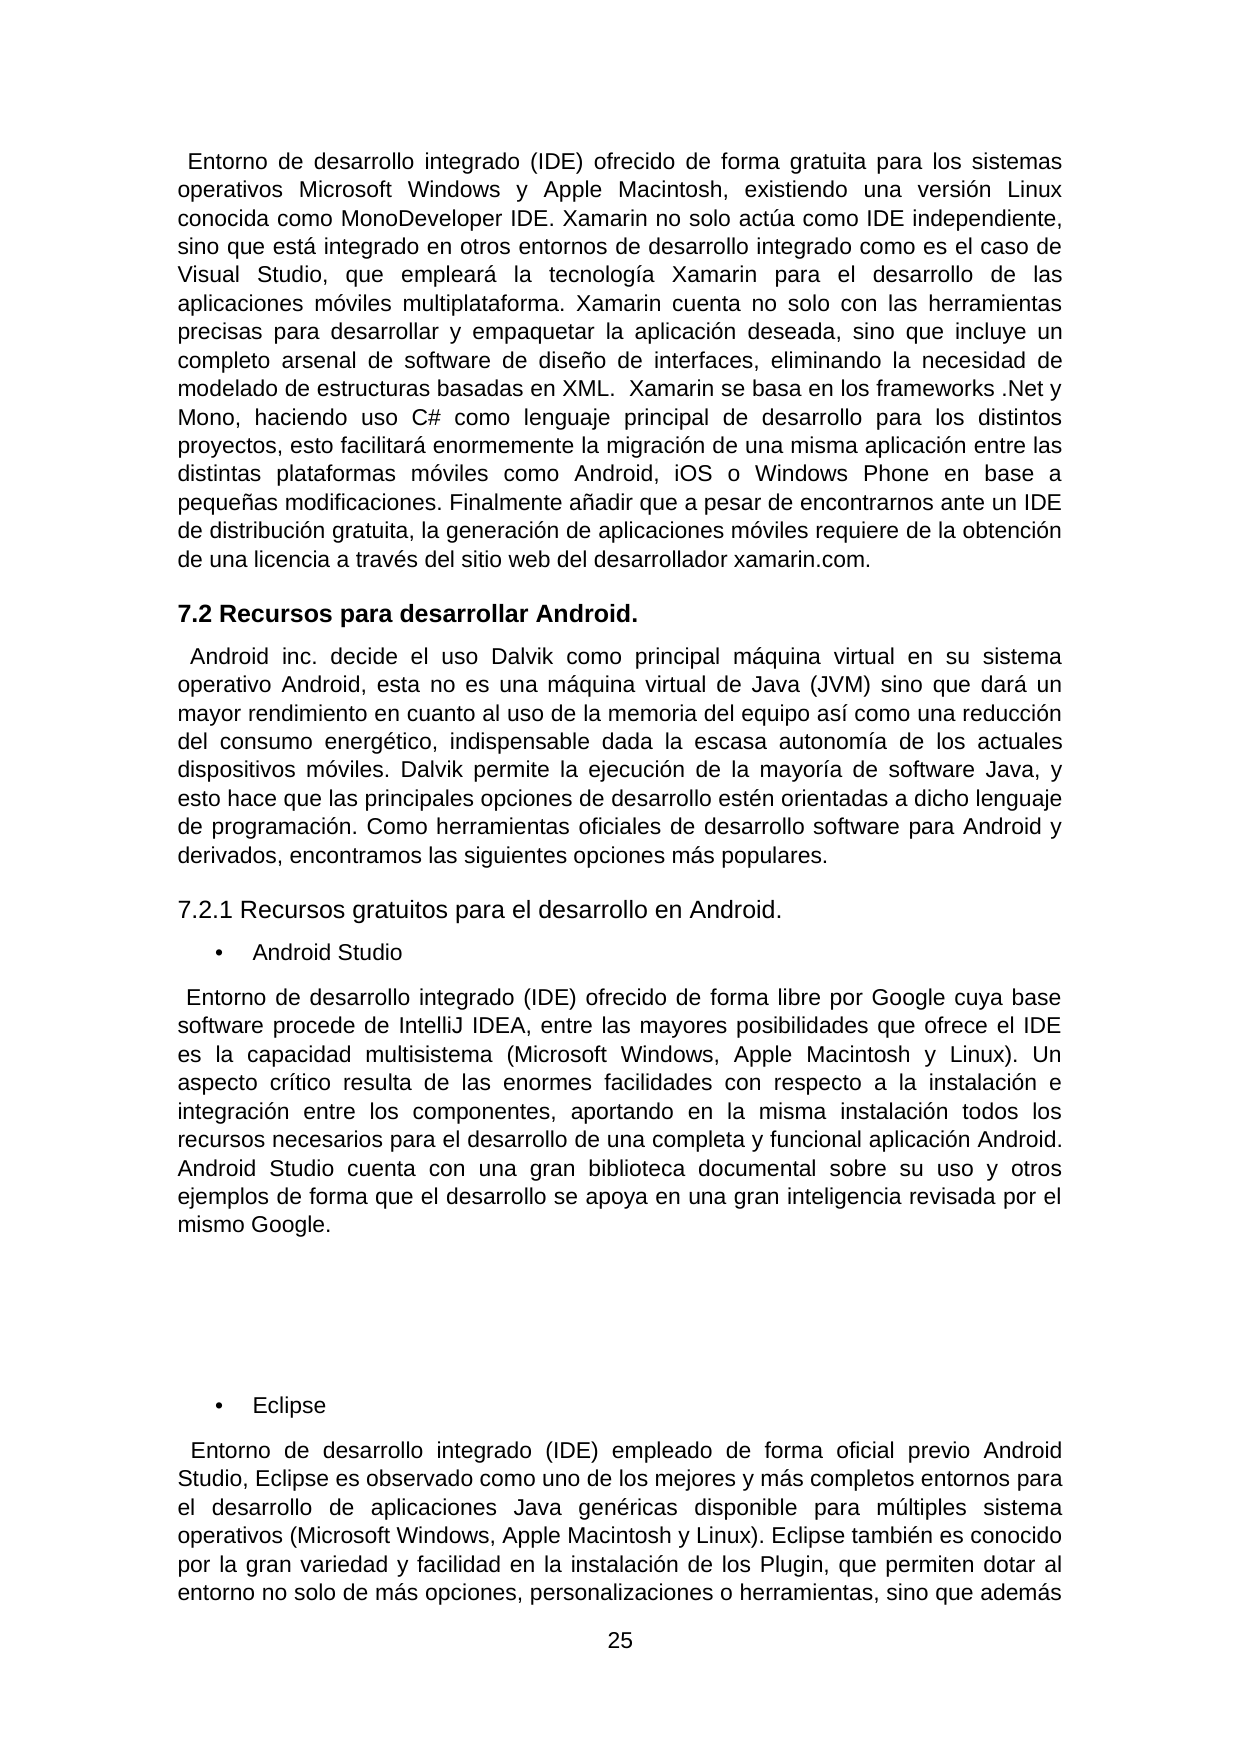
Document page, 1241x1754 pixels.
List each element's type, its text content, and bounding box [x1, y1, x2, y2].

subtitle 7.2 Recursos para desarrollar Android. [177, 599, 1063, 628]
list Android Studio [215, 939, 1063, 965]
text Entorno de desarrollo integrado (IDE) ofrecido de forma gratuita para los sistemas operativos Microsoft Windows y Apple Macintosh, existiendo una versión Linux conocida como MonoDeveloper IDE. Xamarin no solo actúa como IDE independiente, sino que está integrado en otros entornos de desarrollo integrado como es el caso de Visual Studio, que empleará la tecnología Xamarin para el desarrollo de las aplicaciones móviles multiplataforma. Xamarin cuenta no solo con las herramientas precisas para desarrollar y empaquetar la aplicación deseada, sino que incluye un completo arsenal de software de diseño de interfaces, eliminando la necesidad de modelado de estructuras basadas en XML. Xamarin se basa en los frameworks .Net y Mono, haciendo uso C# como lenguaje principal de desarrollo para los distintos proyectos, esto facilitará enormemente la migración de una misma aplicación entre las distintas plataformas móviles como Android, iOS o Windows Phone en base a pequeñas modificaciones. Finalmente añadir que a pesar de encontrarnos ante un IDE de distribución gratuita, la generación de aplicaciones móviles requiere de la obtención de una licencia a través del sitio web del desarrollador xamarin.com. [177, 148, 1063, 572]
list Eclipse [215, 1392, 1063, 1418]
text Android inc. decide el uso Dalvik como principal máquina virtual en su sistema operativo Android, esta no es una máquina virtual de Java (JVM) sino que dará un mayor rendimiento en cuanto al uso de la memoria del equipo así como una reducción del consumo energético, indispensable dada la escasa autonomía de los actuales dispositivos móviles. Dalvik permite la ejecución de la mayoría de software Java, y esto hace que las principales opciones de desarrollo estén orientadas a dicho lenguaje de programación. Como herramientas oficiales de desarrollo software para Android y derivados, encontramos las siguientes opciones más populares. [177, 643, 1063, 868]
text Entorno de desarrollo integrado (IDE) ofrecido de forma libre por Google cuya base software procede de IntelliJ IDEA, entre las mayores posibilidades que ofrece el IDE es la capacidad multisistema (Microsoft Windows, Apple Macintosh y Linux). Un aspecto crítico resulta de las enormes facilidades con respecto a la instalación e integración entre los componentes, aportando en la misma instalación todos los recursos necesarios para el desarrollo de una completa y funcional aplicación Android. Android Studio cuenta con una gran biblioteca documental sobre su uso y otros ejemplos de forma que el desarrollo se apoya en una gran inteligencia revisada por el mismo Google. [177, 984, 1063, 1238]
subtitle 7.2.1 Recursos gratuitos para el desarrollo en Android. [177, 895, 1063, 924]
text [177, 1437, 1063, 1605]
